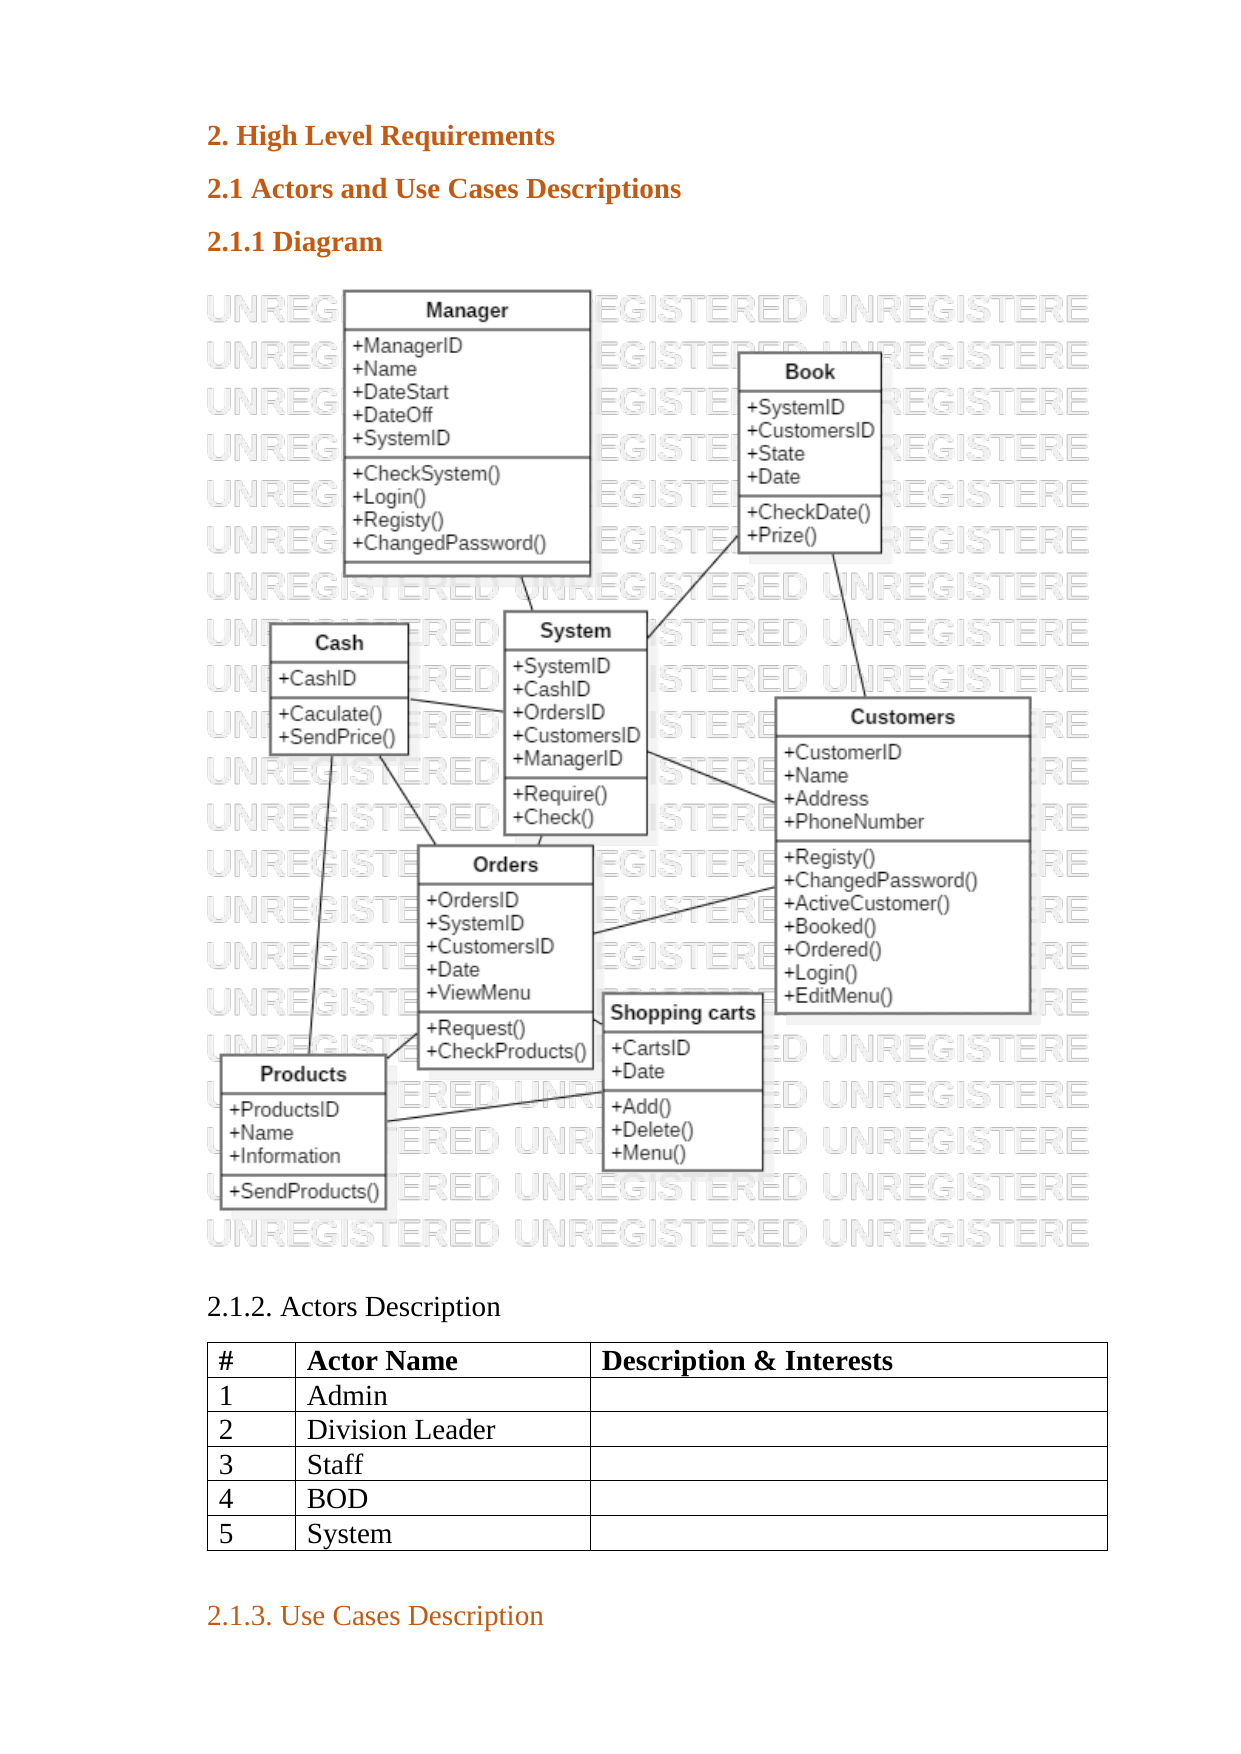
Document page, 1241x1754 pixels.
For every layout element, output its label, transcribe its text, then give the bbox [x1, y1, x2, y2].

table_cell 4 [208, 1481, 295, 1515]
table_cell Staff [296, 1447, 590, 1480]
table_cell 1 [208, 1378, 295, 1411]
table_cell [591, 1447, 1107, 1480]
text 2.1 Actors and Use Cases Descriptions [207, 171, 1092, 204]
table_header # [208, 1343, 295, 1377]
text 2.1.2. Actors Description [207, 1289, 1092, 1323]
table_cell [591, 1481, 1107, 1515]
text 2.1.1 Diagram [207, 224, 1092, 257]
text 2.1.3. Use Cases Description [207, 1598, 1092, 1632]
table_cell BOD [296, 1481, 590, 1515]
table_cell 2 [208, 1412, 295, 1446]
table_cell [591, 1516, 1107, 1549]
table_cell 5 [208, 1516, 295, 1549]
picture [206, 276, 1092, 1271]
table_header Description & Interests [591, 1343, 1107, 1377]
table_header Actor Name [296, 1343, 590, 1377]
table_cell 3 [208, 1447, 295, 1480]
table_cell System [296, 1516, 590, 1549]
text 2. High Level Requirements [207, 118, 1092, 152]
table_cell Admin [296, 1378, 590, 1411]
table_cell [591, 1378, 1107, 1411]
table_cell [591, 1412, 1107, 1446]
table_cell Division Leader [296, 1412, 590, 1446]
